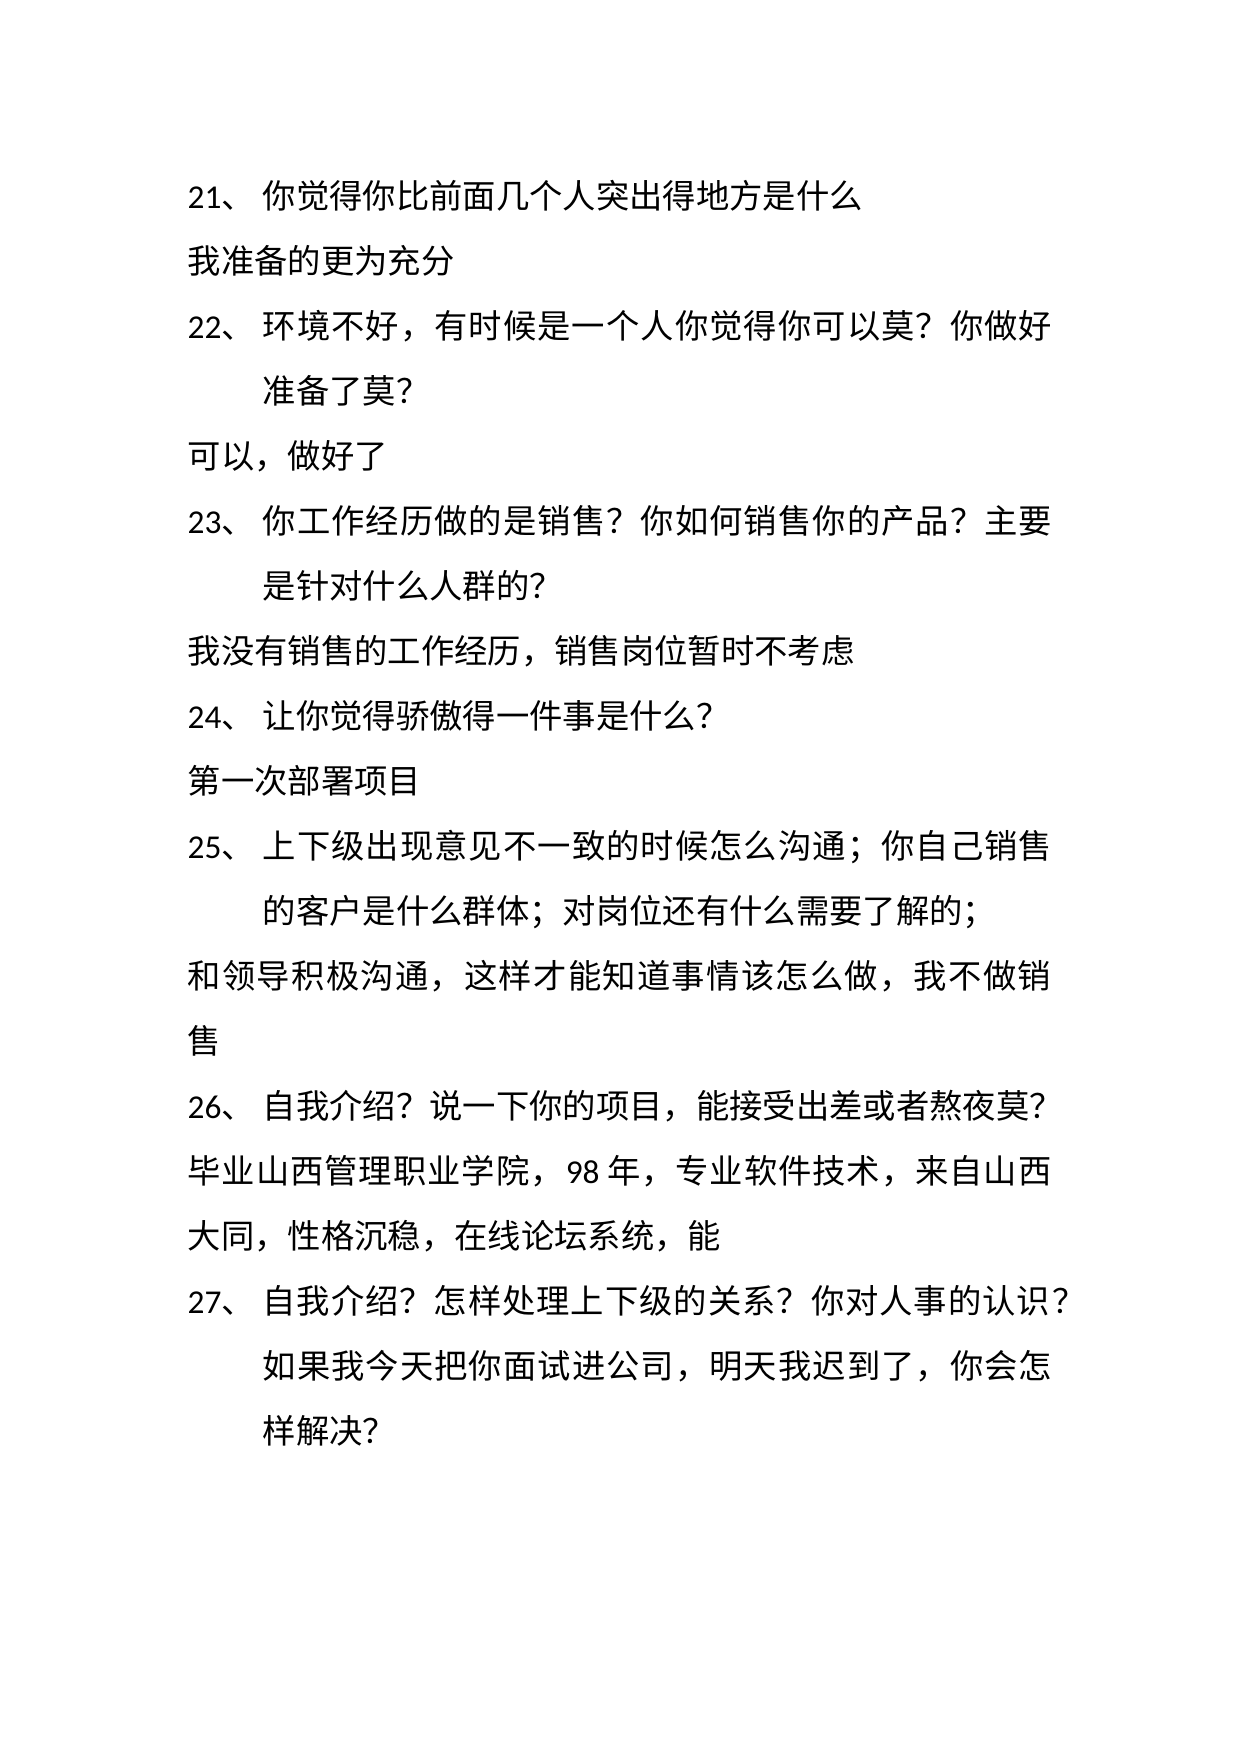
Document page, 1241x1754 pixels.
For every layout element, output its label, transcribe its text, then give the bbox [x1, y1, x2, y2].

list 自我介绍？说一下你的项目，能接受出差或者熬夜莫？ [187, 1072, 1053, 1137]
text 第一次部署项目 [187, 747, 1053, 812]
list 你觉得你比前面几个人突出得地方是什么 [187, 162, 1053, 227]
list 上下级出现意见不一致的时候怎么沟通；你自己销售的客户是什么群体；对岗位还有什么需要了解的； [187, 812, 1053, 942]
list 让你觉得骄傲得一件事是什么？ [187, 682, 1053, 747]
list 你工作经历做的是销售？你如何销售你的产品？主要是针对什么人群的？ [187, 487, 1053, 617]
list 自我介绍？怎样处理上下级的关系？你对人事的认识？如果我今天把你面试进公司，明天我迟到了，你会怎样解决？ [187, 1267, 1053, 1462]
text 可以，做好了 [187, 422, 1053, 487]
text 我准备的更为充分 [187, 227, 1053, 292]
text 我没有销售的工作经历，销售岗位暂时不考虑 [187, 617, 1053, 682]
text 和领导积极沟通，这样才能知道事情该怎么做，我不做销售 [187, 942, 1053, 1072]
list 环境不好，有时候是一个人你觉得你可以莫？你做好准备了莫？ [187, 292, 1053, 422]
text 毕业山西管理职业学院，98年，专业软件技术，来自山西大同，性格沉稳，在线论坛系统，能 [187, 1137, 1053, 1267]
